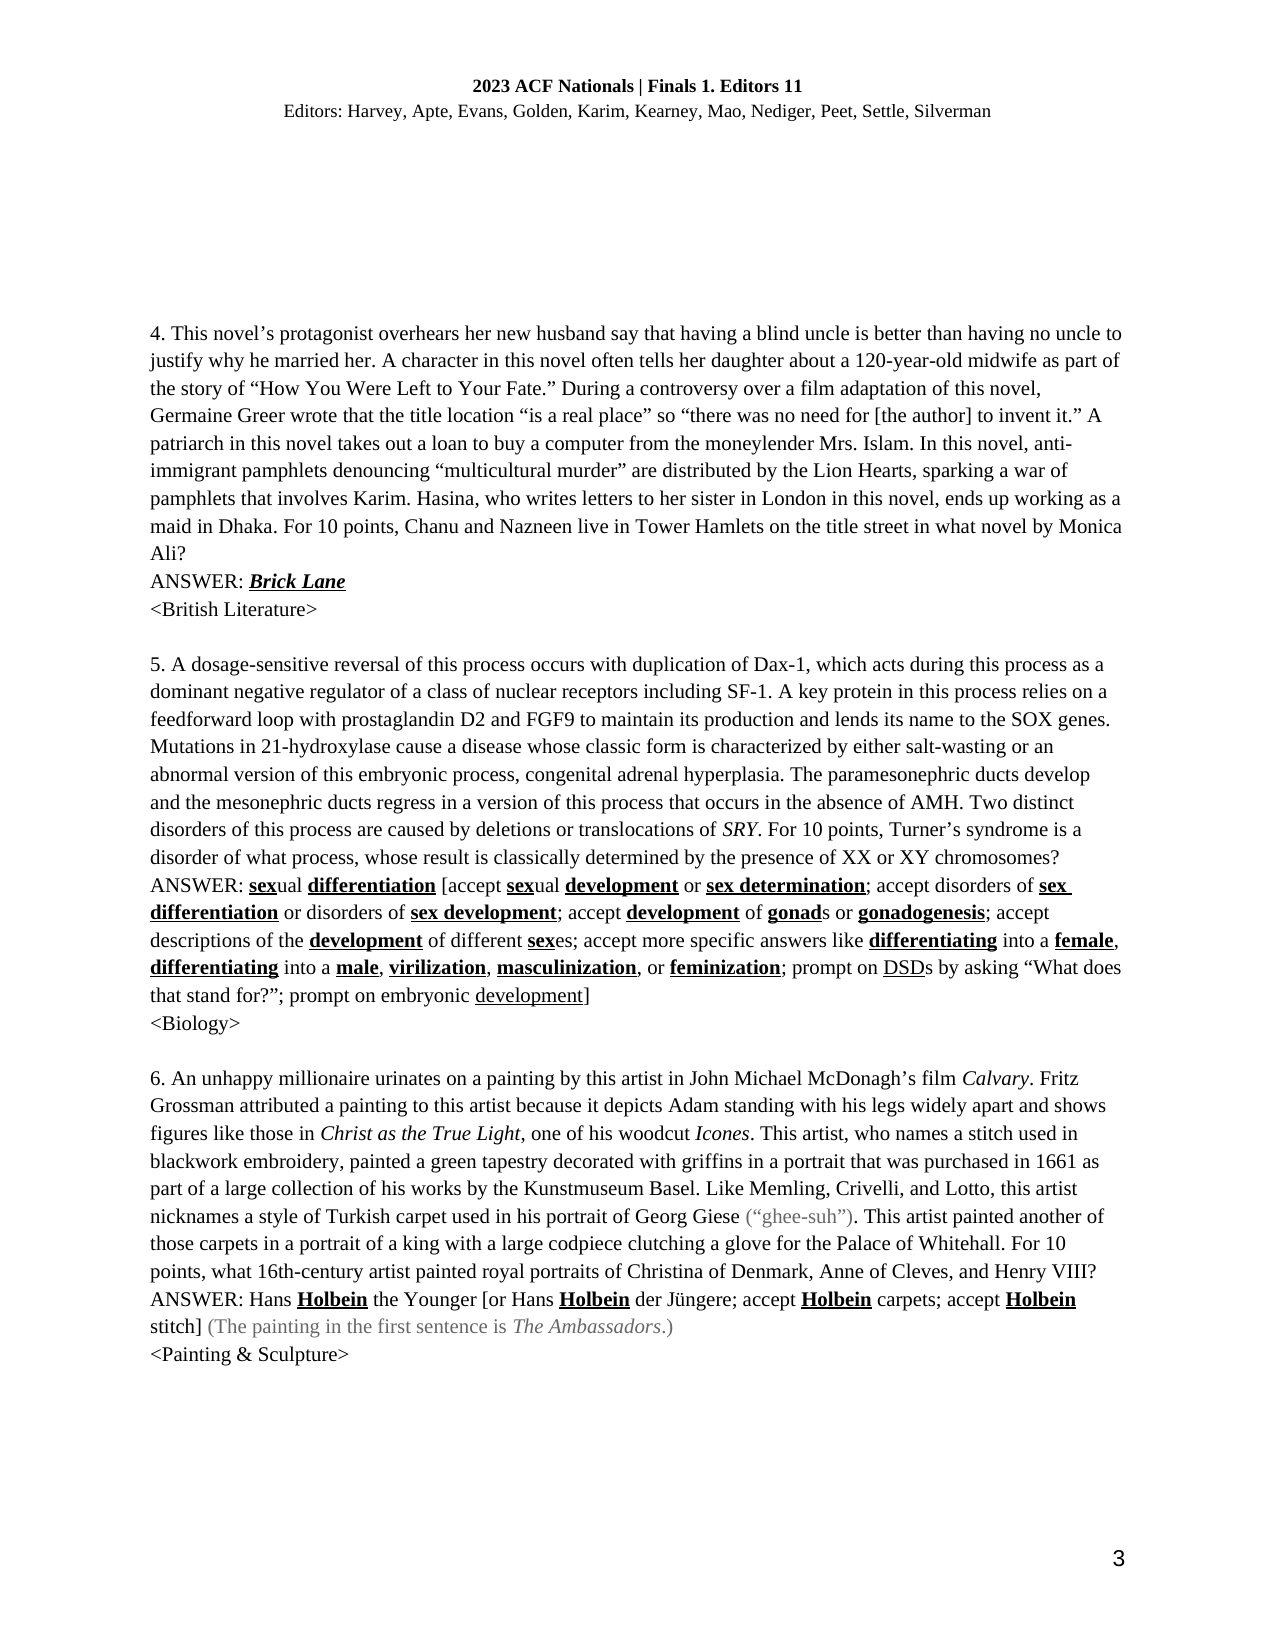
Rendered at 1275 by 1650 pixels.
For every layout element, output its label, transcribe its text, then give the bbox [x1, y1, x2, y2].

text ANSWER: Brick Lane [150, 569, 1125, 593]
text <Painting & Sculpture> [150, 1342, 1125, 1366]
text <Biology> [150, 1011, 1125, 1034]
text 6. An unhappy millionaire urinates on a painting by this artist in John Michael McDonagh’s film Calvary. Fritz Grossman attributed a painting to this artist because it depicts Adam standing with his legs widely apart and shows figures like those in Christ as the True Light, one of his woodcut Icones. This artist, who names a stitch used in blackwork embroidery, painted a green tapestry decorated with griffins in a portrait that was purchased in 1661 as part of a large collection of his works by the Kunstmuseum Basel. Like Memling, Crivelli, and Lotto, this artist nicknames a style of Turkish carpet used in his portrait of Georg Giese (“ghee-suh”). This artist painted another of those carpets in a portrait of a king with a large codpiece clutching a glove for the Palace of Whitehall. For 10 points, what 16th-century artist painted royal portraits of Christina of Denmark, Anne of Cleves, and Henry VIII? [150, 1066, 1125, 1283]
text 4. This novel’s protagonist overhears her new husband say that having a blind uncle is better than having no uncle to justify why he married her. A character in this novel often tells her daughter about a 120-year-old midwife as part of the story of “How You Were Left to Your Fate.” During a controversy over a film adaptation of this novel, Germaine Greer wrote that the title location “is a real place” so “there was no need for [the author] to invent it.” A patriarch in this novel takes out a loan to buy a computer from the moneylender Mrs. Islam. In this novel, anti-immigrant pamphlets denouncing “multicultural murder” are distributed by the Lion Hearts, sparking a war of pamphlets that involves Karim. Hasina, who writes letters to her sister in London in this novel, ends up working as a maid in Dhaka. For 10 points, Chanu and Nazneen live in Tower Hamlets on the title street in what novel by Monica Ali? [150, 320, 1125, 565]
text ANSWER: sexual differentiation [accept sexual development or sex determination; accept disorders of sex differentiation or disorders of sex development; accept development of gonads or gonadogenesis; accept descriptions of the development of different sexes; accept more specific answers like differentiating into a female, differentiating into a male, virilization, masculinization, or feminization; prompt on DSDs by asking “What does that stand for?”; prompt on embryonic development] [150, 872, 1125, 1007]
text <British Literature> [150, 596, 1125, 621]
text 5. A dosage-sensitive reversal of this process occurs with duplication of Dax-1, which acts during this process as a dominant negative regulator of a class of nuclear receptors including SF-1. A key protein in this process relies on a feedforward loop with prostaglandin D2 and FGF9 to maintain its production and lends its name to the SOX genes. Mutations in 21-hydroxylase cause a disease whose classic form is characterized by either salt-wasting or an abnormal version of this embryonic process, congenital adrenal hyperplasia. The paramesonephric ducts develop and the mesonephric ducts regress in a version of this process that occurs in the absence of AMH. Two distinct disorders of this process are caused by deletions or translocations of SRY. For 10 points, Turner’s syndrome is a disorder of what process, whose result is classically determined by the presence of XX or XY chromosomes? [150, 652, 1125, 869]
text ANSWER: Hans Holbein the Younger [or Hans Holbein der Jüngere; accept Holbein carpets; accept Holbein stitch] (The painting in the first sentence is The Ambassadors.) [150, 1287, 1125, 1338]
